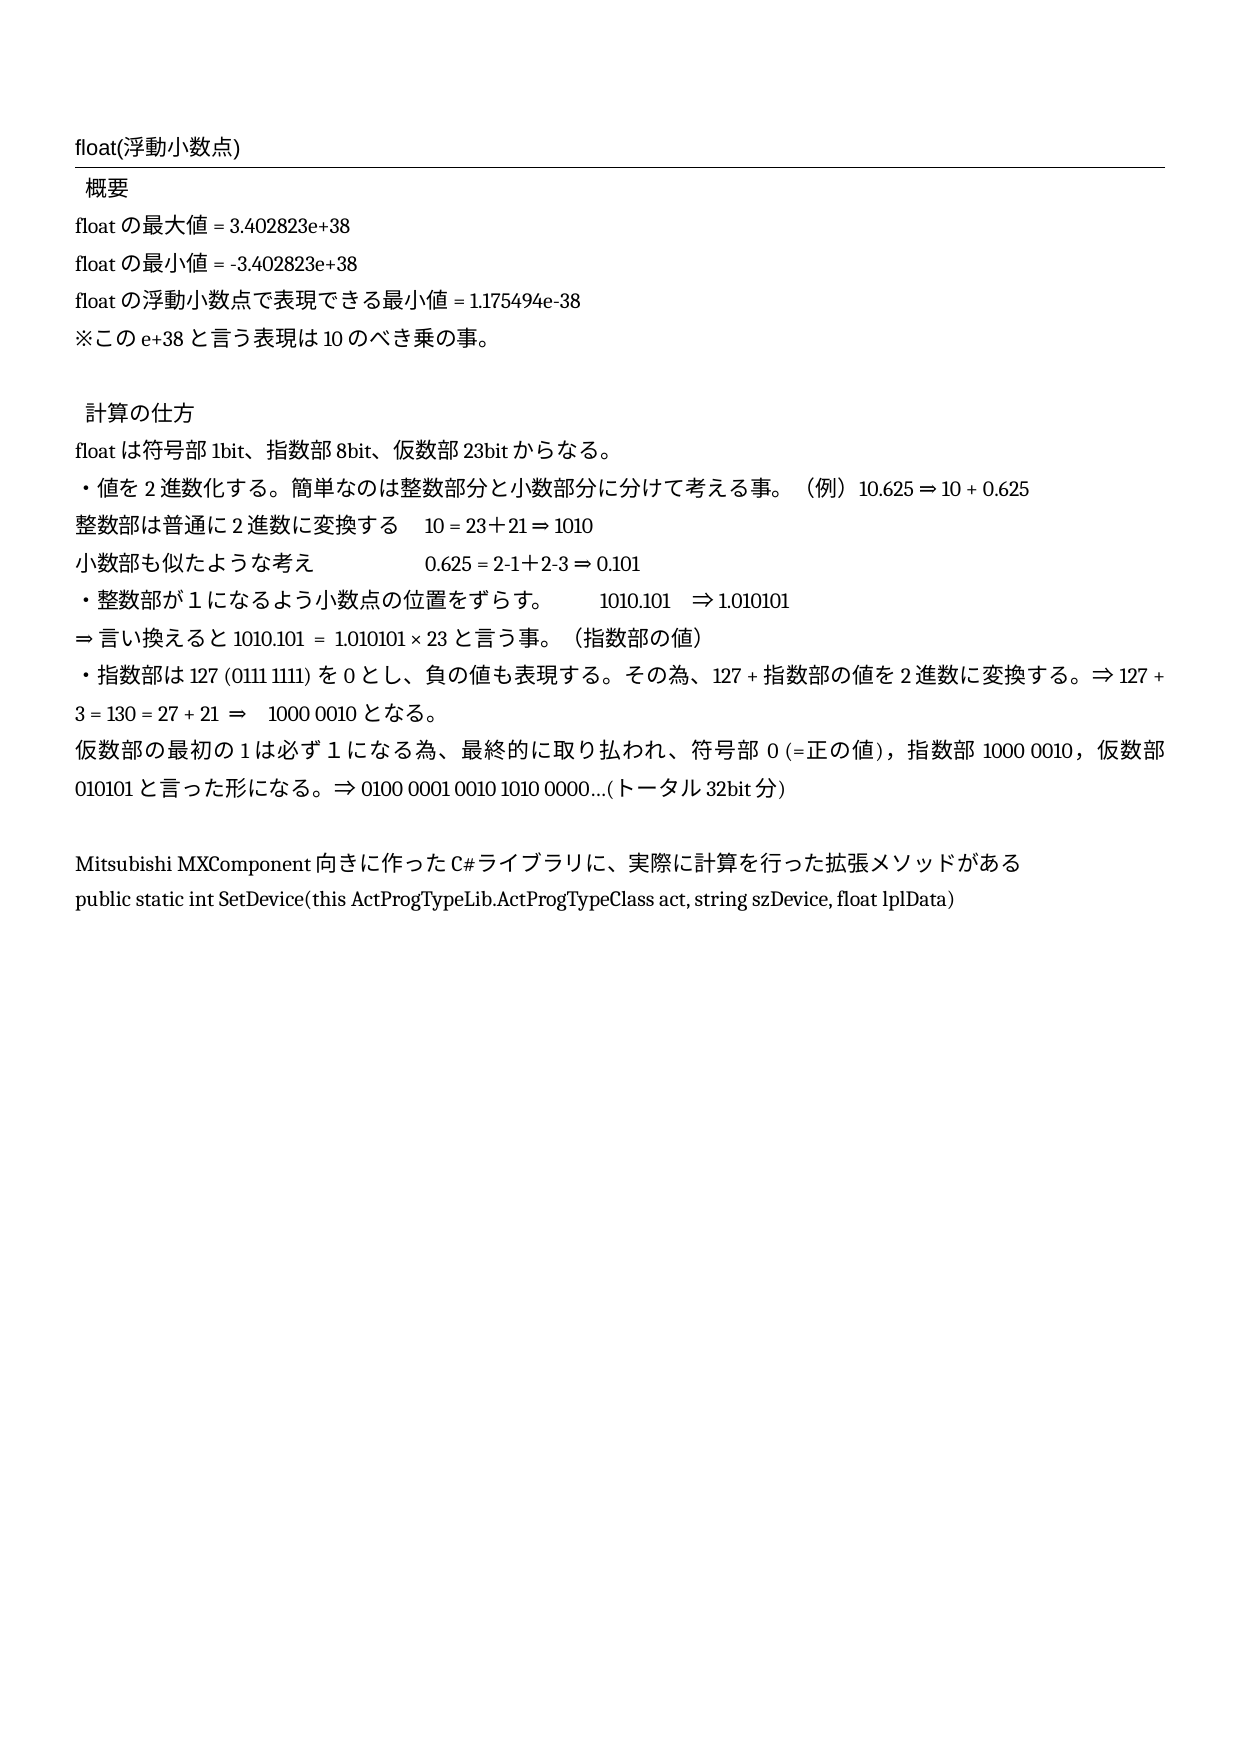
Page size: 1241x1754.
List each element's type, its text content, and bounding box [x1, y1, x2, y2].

text ・整数部が１になるよう小数点の位置をずらす。 1010.101 ⇒ 1.010101 [75, 580, 1165, 618]
text ・値を2進数化する。簡単なのは整数部分と小数部分に分けて考える事。（例）10.625 ⇒ 10 + 0.625 [75, 468, 1165, 505]
text ※このe+38と言う表現は10のべき乗の事。 [75, 318, 1165, 355]
text float の最小値 = -3.402823e+38 [75, 243, 1165, 280]
subtitle 計算の仕方 [85, 393, 1155, 430]
text 整数部は普通に2進数に変換する 10 = 23＋21 ⇒ 1010 [75, 505, 1165, 543]
subtitle 概要 [85, 168, 1155, 205]
text float の浮動小数点で表現できる最小値 = 1.175494e-38 [75, 280, 1165, 318]
text float の最大値 = 3.402823e+38 [75, 205, 1165, 243]
text 仮数部の最初の1は必ず１になる為、最終的に取り払われ、符号部 0 (=正の値)，指数部 1000 0010，仮数部 010101 と言った形になる。⇒ 0100 0001 0010 1010 0000…(トータル32bit分) [75, 730, 1165, 805]
text floatは符号部1bit、指数部8bit、仮数部23bitからなる。 [75, 430, 1165, 468]
text public static int SetDevice(this ActProgTypeLib.ActProgTypeClass act, string szDevice, float lplData) [75, 880, 1165, 918]
text ⇒ 言い換えると 1010.101 = 1.010101 × 23 と言う事。（指数部の値） [75, 618, 1165, 655]
text Mitsubishi MXComponent向きに作ったC#ライブラリに、実際に計算を行った拡張メソッドがある [75, 843, 1165, 880]
text ・指数部は127 (0111 1111) を0とし、負の値も表現する。その為、127 + 指数部の値を2進数に変換する。⇒ 127 + 3 = 130 = 27 + 21 ⇒ 1000 0010 となる。 [75, 655, 1165, 730]
text 小数部も似たような考え 0.625 = 2-1＋2-3 ⇒ 0.101 [75, 543, 1165, 580]
subtitle float(浮動小数点) [75, 127, 1165, 167]
